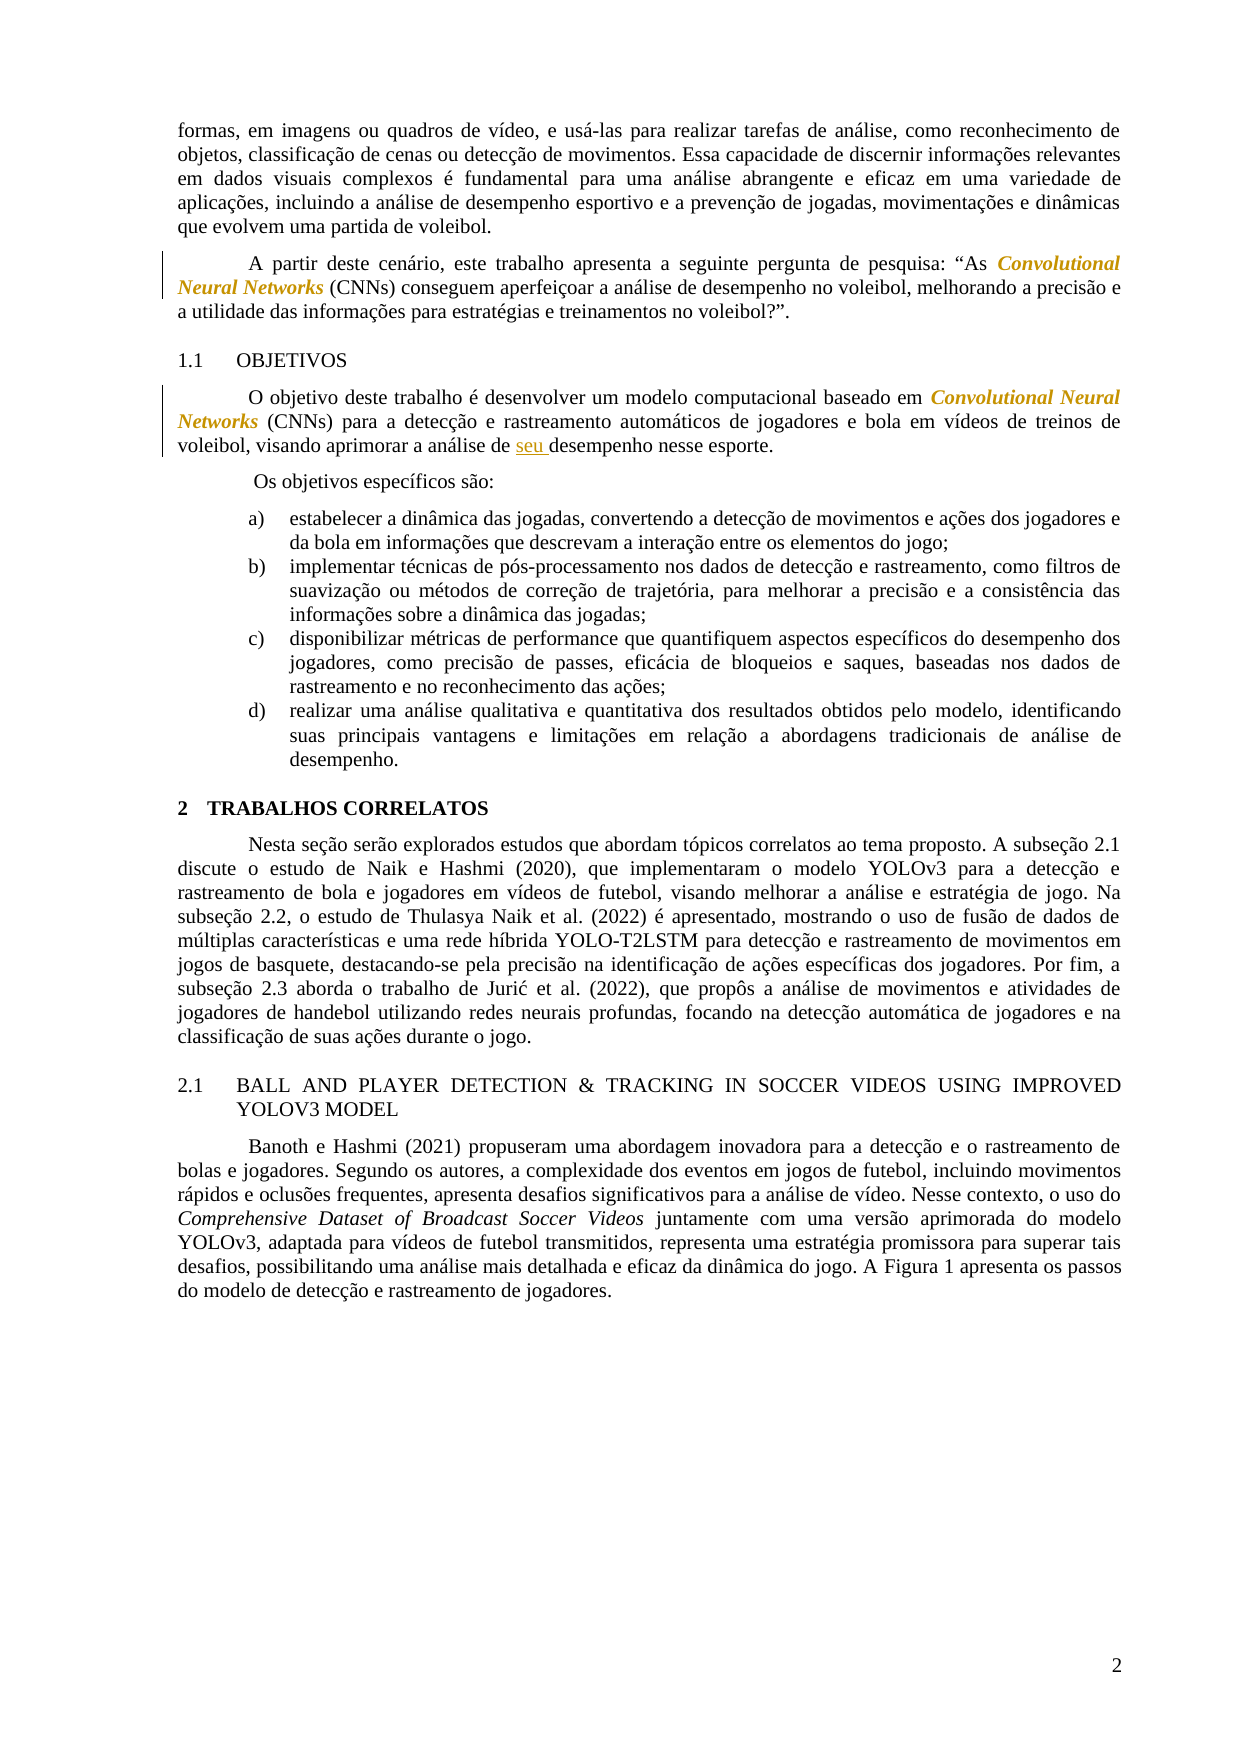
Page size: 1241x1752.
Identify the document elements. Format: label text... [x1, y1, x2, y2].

text A partir deste cenário, este trabalho apresenta a seguinte pergunta de pesquisa: “As Convolutional Neural Networks (CNNs) conseguem aperfeiçoar a análise de desempenho no voleibol, melhorando a precisão e a utilidade das informações para estratégias e treinamentos no voleibol?”. [177, 251, 1122, 323]
text Nesta seção serão explorados estudos que abordam tópicos correlatos ao tema proposto. A subseção 2.1 discute o estudo de Naik e Hashmi (2020), que implementaram o modelo YOLOv3 para a detecção e rastreamento de bola e jogadores em vídeos de futebol, visando melhorar a análise e estratégia de jogo. Na subseção 2.2, o estudo de Thulasya Naik et al. (2022) é apresentado, mostrando o uso de fusão de dados de múltiplas características e uma rede híbrida YOLO-T2LSTM para detecção e rastreamento de movimentos em jogos de basquete, destacando-se pela precisão na identificação de ações específicas dos jogadores. Por fim, a subseção 2.3 aborda o trabalho de Jurić et al. (2022), que propôs a análise de movimentos e atividades de jogadores de handebol utilizando redes neurais profundas, focando na detecção automática de jogadores e na classificação de suas ações durante o jogo. [177, 832, 1122, 1048]
text estabelecer a dinâmica das jogadas, convertendo a detecção de movimentos e ações dos jogadores e da bola em informações que descrevam a interação entre os elementos do jogo; [248, 506, 1122, 554]
text Banoth e Hashmi (2021) propuseram uma abordagem inovadora para a detecção e o rastreamento de bolas e jogadores. Segundo os autores, a complexidade dos eventos em jogos de futebol, incluindo movimentos rápidos e oclusões frequentes, apresenta desafios significativos para a análise de vídeo. Nesse contexto, o uso do Comprehensive Dataset of Broadcast Soccer Videos juntamente com uma versão aprimorada do modelo YOLOv3, adaptada para vídeos de futebol transmitidos, representa uma estratégia promissora para superar tais desafios, possibilitando uma análise mais detalhada e eficaz da dinâmica do jogo. A Figura 1 apresenta os passos do modelo de detecção e rastreamento de jogadores. [177, 1134, 1122, 1302]
text disponibilizar métricas de performance que quantifiquem aspectos específicos do desempenho dos jogadores, como precisão de passes, eficácia de bloqueios e saques, baseadas nos dados de rastreamento e no reconhecimento das ações; [248, 626, 1122, 698]
subtitle trabalhos correlatos [177, 796, 1122, 820]
text implementar técnicas de pós-processamento nos dados de detecção e rastreamento, como filtros de suavização ou métodos de correção de trajetória, para melhorar a precisão e a consistência das informações sobre a dinâmica das jogadas; [248, 554, 1122, 626]
text O objetivo deste trabalho é desenvolver um modelo computacional baseado em Convolutional Neural Networks (CNNs) para a detecção e rastreamento automáticos de jogadores e bola em vídeos de treinos de voleibol, visando aprimorar a análise de desempenho nesse esporte. [177, 385, 1122, 457]
text Os objetivos específicos são: [177, 469, 1122, 493]
subtitle OBJETIVOS [177, 348, 1122, 372]
subtitle BALL AND PLAYER DETECTION & TRACKING IN SOCCER VIDEOS USING IMPROVED YOLOV3 MODEL [177, 1073, 1122, 1121]
text realizar uma análise qualitativa e quantitativa dos resultados obtidos pelo modelo, identificando suas principais vantagens e limitações em relação a abordagens tradicionais de análise de desempenho. [248, 698, 1122, 771]
